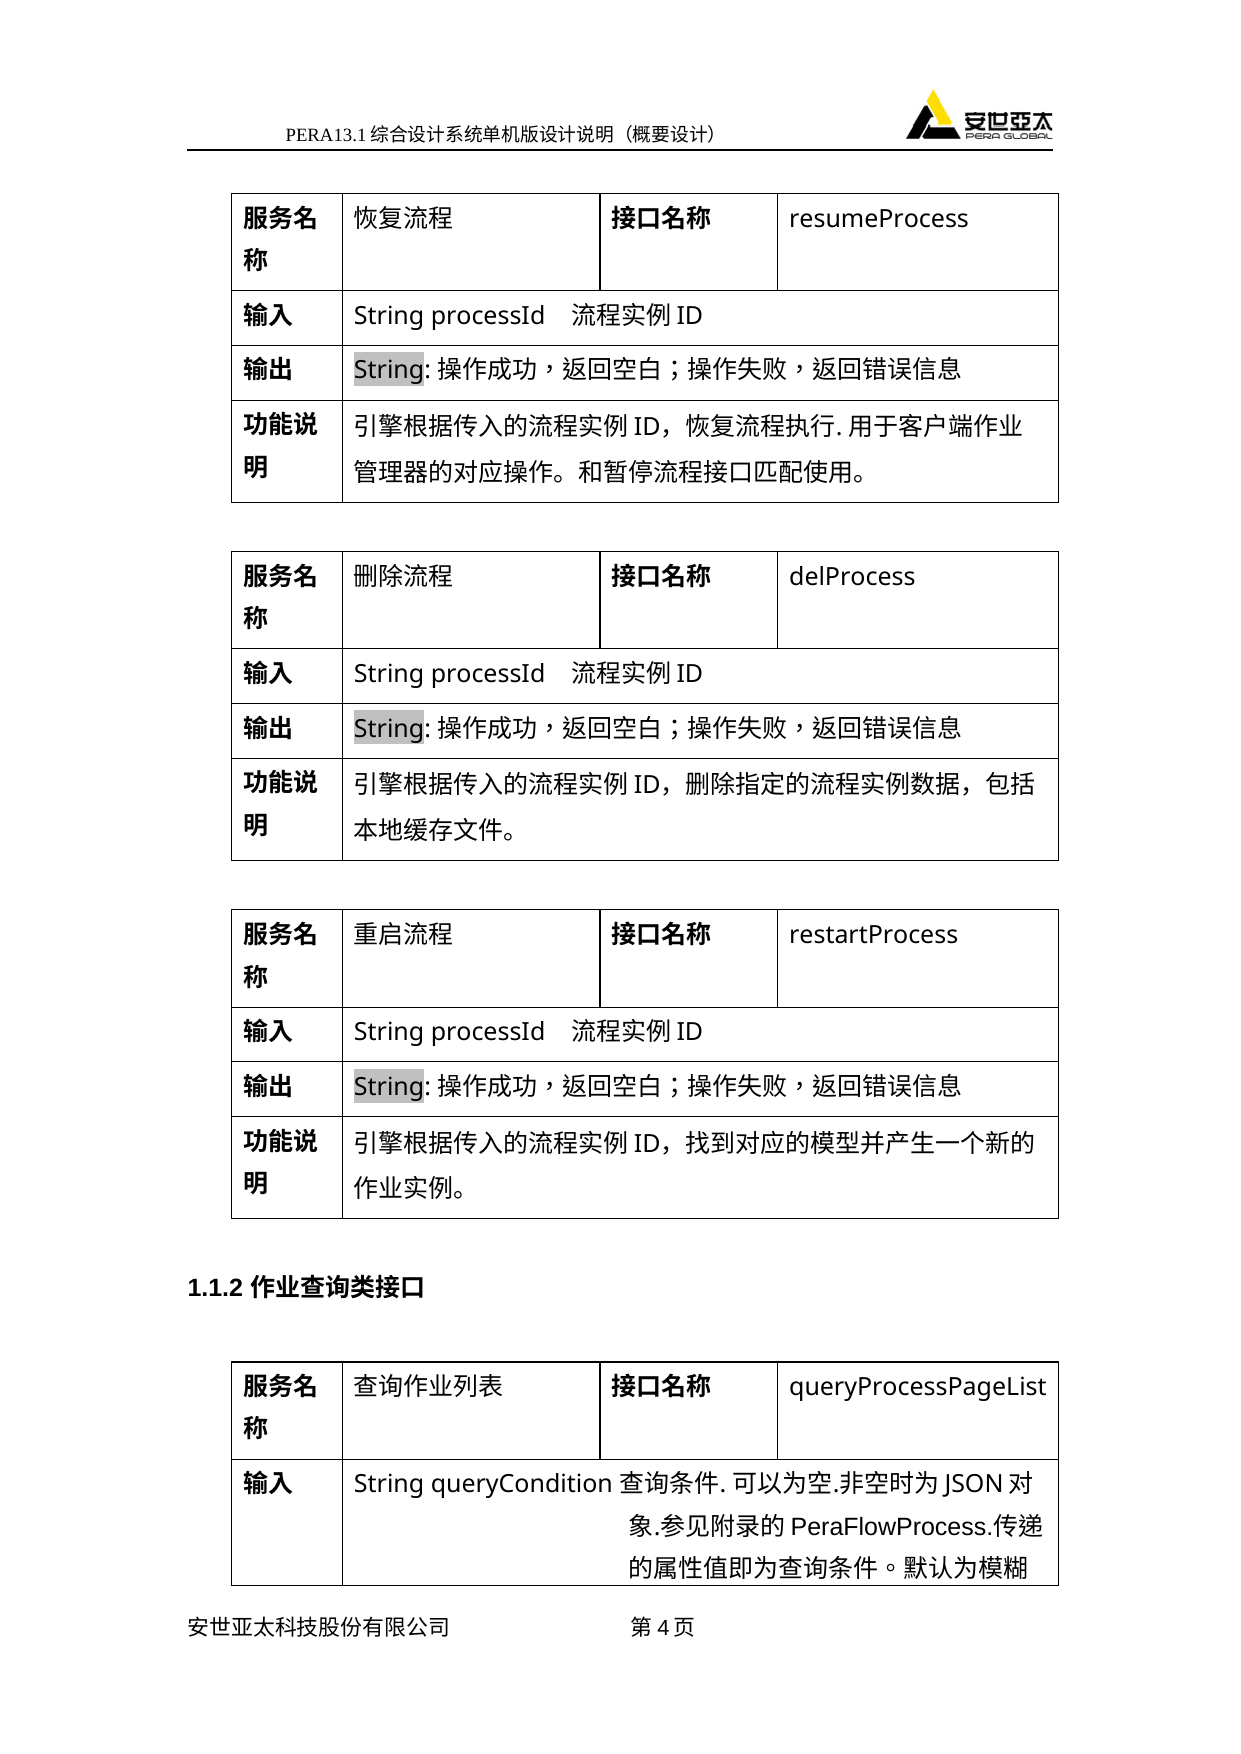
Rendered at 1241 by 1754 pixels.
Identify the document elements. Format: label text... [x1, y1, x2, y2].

table_cell 功能说明 [232, 759, 342, 860]
picture [899, 88, 1053, 142]
table_header 恢复流程 [343, 194, 599, 290]
table_cell String processId 流程实例ID [343, 1008, 1058, 1061]
table_header 接口名称 [601, 910, 777, 1007]
table_cell 输入 [232, 291, 342, 345]
table_cell 引擎根据传入的流程实例ID，找到对应的模型并产生一个新的作业实例。 [343, 1117, 1058, 1218]
table_cell 引擎根据传入的流程实例ID，删除指定的流程实例数据，包括本地缓存文件。 [343, 759, 1058, 860]
table_header 服务名称 [232, 194, 342, 290]
table_header 删除流程 [343, 552, 599, 648]
table_header 接口名称 [601, 552, 777, 648]
table_cell String: 操作成功，返回空白；操作失败，返回错误信息 [343, 1062, 1058, 1116]
table_cell String processId 流程实例ID [343, 649, 1058, 703]
table_header resumeProcess [778, 194, 1058, 290]
subtitle 作业查询类接口 [187, 1268, 1053, 1304]
table_header 服务名称 [232, 1363, 342, 1458]
table_header 服务名称 [232, 910, 342, 1007]
table_header 服务名称 [232, 552, 342, 648]
table_cell 输出 [232, 704, 342, 758]
table_header queryProcessPageList [778, 1363, 1058, 1458]
table_cell 输入 [232, 1008, 342, 1061]
table_cell 功能说明 [232, 401, 342, 502]
table_cell 输出 [232, 1062, 342, 1116]
table_header 接口名称 [601, 1363, 777, 1458]
table_cell String: 操作成功，返回空白；操作失败，返回错误信息 [343, 704, 1058, 758]
table_cell 功能说明 [232, 1117, 342, 1218]
table_header restartProcess [778, 910, 1058, 1007]
table_cell 输出 [232, 346, 342, 399]
table_header 接口名称 [601, 194, 777, 290]
table_cell String: 操作成功，返回空白；操作失败，返回错误信息 [343, 346, 1058, 399]
table_cell 输入 [232, 649, 342, 703]
table_header 查询作业列表 [343, 1363, 599, 1458]
table_header delProcess [778, 552, 1058, 648]
table_cell 引擎根据传入的流程实例ID，恢复流程执行. 用于客户端作业管理器的对应操作。和暂停流程接口匹配使用。 [343, 401, 1058, 502]
table_cell 输入 [232, 1460, 342, 1585]
table_header 重启流程 [343, 910, 599, 1007]
table_cell String processId 流程实例ID [343, 291, 1058, 345]
